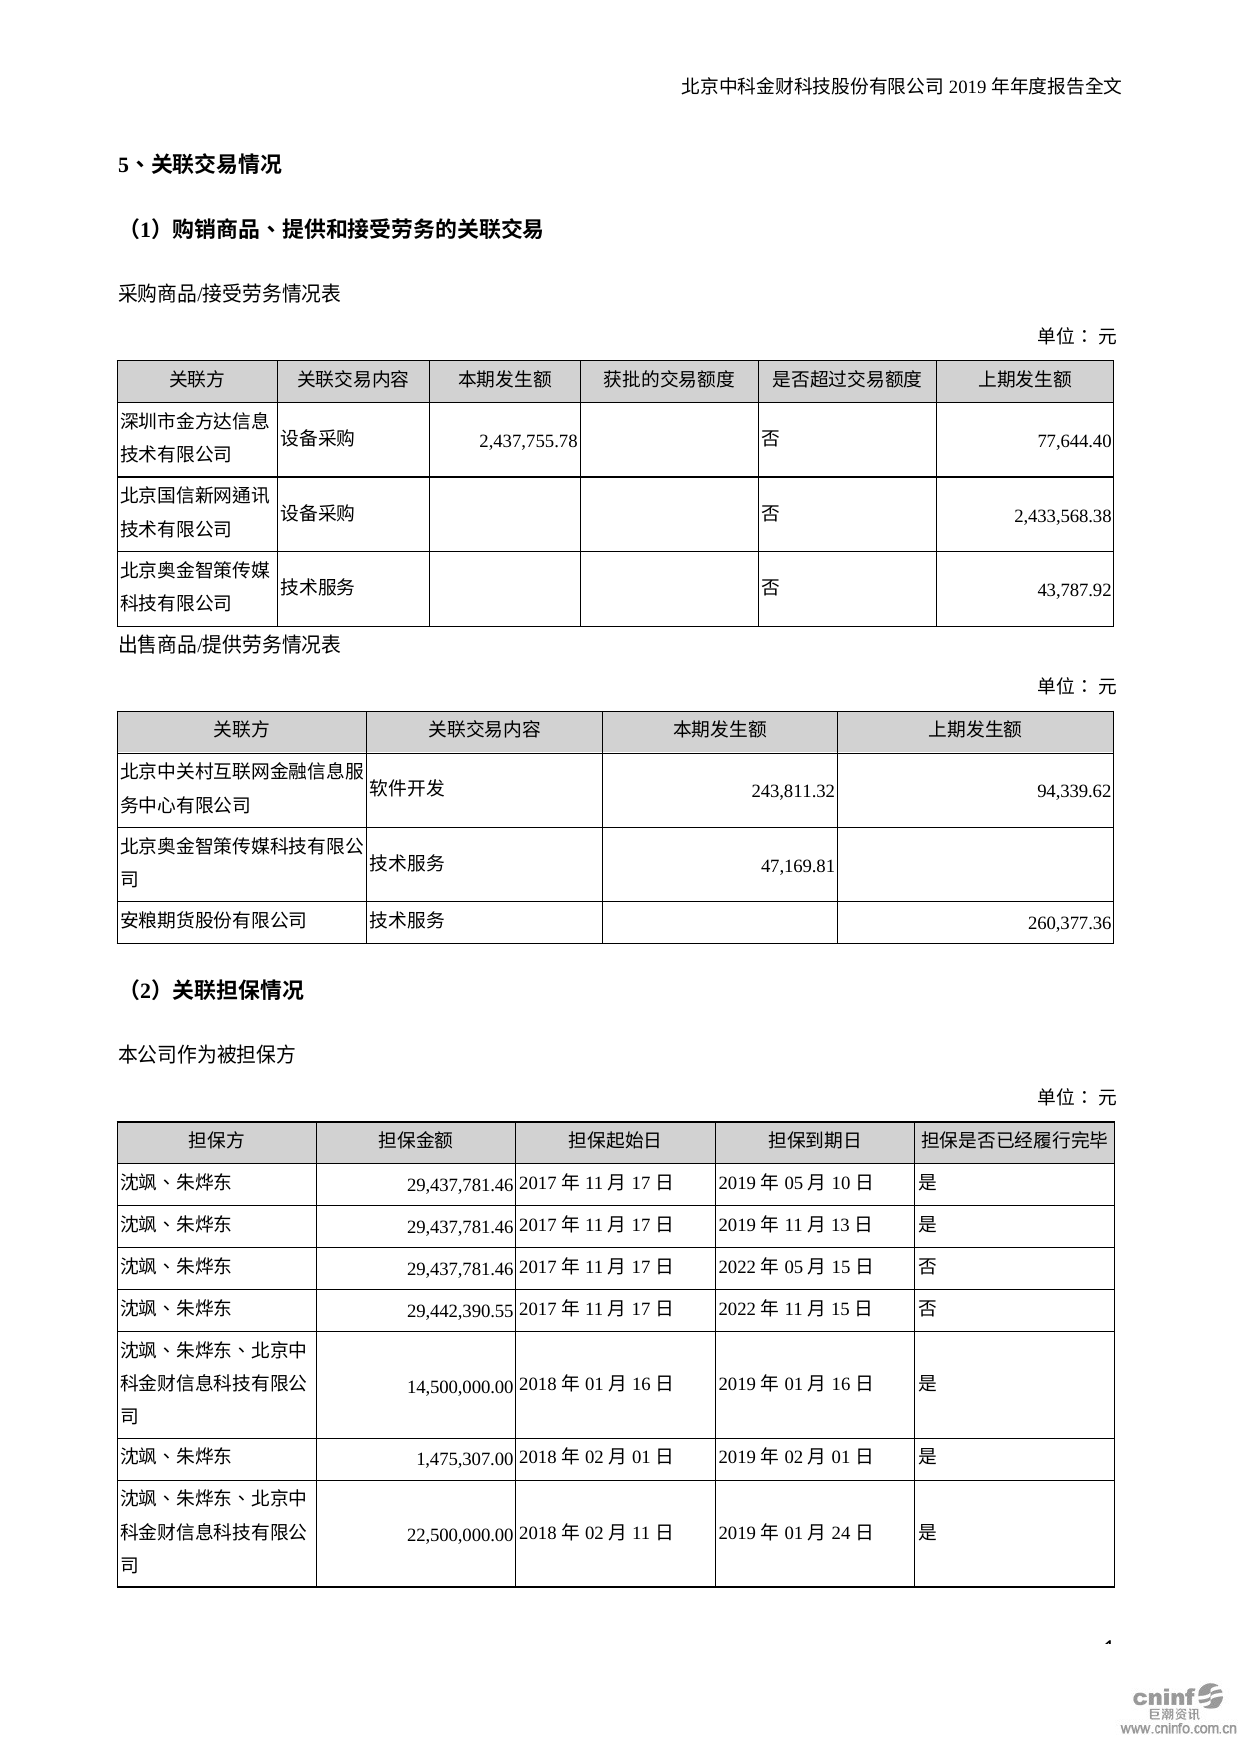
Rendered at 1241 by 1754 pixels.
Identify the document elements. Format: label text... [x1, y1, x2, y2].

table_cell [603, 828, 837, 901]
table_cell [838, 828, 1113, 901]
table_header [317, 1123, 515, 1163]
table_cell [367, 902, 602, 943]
subtitle （1）购销商品、提供和接受劳务的关联交易 [118, 214, 1122, 244]
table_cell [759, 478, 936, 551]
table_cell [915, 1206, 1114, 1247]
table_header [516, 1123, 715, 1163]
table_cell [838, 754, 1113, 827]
picture [1115, 1680, 1240, 1737]
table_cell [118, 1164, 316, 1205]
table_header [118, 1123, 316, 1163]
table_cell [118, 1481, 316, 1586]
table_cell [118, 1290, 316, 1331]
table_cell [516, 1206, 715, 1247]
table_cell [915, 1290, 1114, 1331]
text 单位： 元 [1037, 1084, 1240, 1110]
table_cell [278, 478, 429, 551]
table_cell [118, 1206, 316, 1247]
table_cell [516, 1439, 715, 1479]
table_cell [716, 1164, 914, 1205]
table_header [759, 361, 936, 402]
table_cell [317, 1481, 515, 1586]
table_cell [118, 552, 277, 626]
text 单位： 元 [1037, 323, 1240, 349]
subtitle （2）关联担保情况 [118, 975, 1122, 1005]
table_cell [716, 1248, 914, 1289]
text 单位： 元 [1037, 673, 1240, 699]
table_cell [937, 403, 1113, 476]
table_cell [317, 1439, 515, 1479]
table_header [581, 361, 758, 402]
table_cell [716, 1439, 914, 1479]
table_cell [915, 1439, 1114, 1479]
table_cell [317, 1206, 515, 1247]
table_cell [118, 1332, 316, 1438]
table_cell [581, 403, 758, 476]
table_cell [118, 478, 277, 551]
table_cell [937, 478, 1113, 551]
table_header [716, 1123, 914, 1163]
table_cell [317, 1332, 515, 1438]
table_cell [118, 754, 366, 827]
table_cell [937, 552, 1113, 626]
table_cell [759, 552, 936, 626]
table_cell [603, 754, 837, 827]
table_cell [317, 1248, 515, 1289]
text 采购商品/接受劳务情况表 [118, 279, 352, 307]
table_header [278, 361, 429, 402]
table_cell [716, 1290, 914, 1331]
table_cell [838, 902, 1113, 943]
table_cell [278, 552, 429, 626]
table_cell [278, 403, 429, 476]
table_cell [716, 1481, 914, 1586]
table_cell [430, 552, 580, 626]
subtitle 5、关联交易情况 [118, 149, 1122, 179]
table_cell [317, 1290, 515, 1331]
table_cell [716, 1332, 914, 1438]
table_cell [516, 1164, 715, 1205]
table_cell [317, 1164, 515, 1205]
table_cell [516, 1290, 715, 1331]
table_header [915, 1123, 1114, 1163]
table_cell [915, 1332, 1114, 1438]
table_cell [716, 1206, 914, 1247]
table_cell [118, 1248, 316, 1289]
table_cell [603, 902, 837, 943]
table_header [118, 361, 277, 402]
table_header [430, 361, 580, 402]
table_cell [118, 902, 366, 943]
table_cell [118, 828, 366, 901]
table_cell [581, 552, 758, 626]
text 出售商品/提供劳务情况表 [118, 630, 352, 658]
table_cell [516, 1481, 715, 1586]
text 本公司作为被担保方 [118, 1040, 305, 1068]
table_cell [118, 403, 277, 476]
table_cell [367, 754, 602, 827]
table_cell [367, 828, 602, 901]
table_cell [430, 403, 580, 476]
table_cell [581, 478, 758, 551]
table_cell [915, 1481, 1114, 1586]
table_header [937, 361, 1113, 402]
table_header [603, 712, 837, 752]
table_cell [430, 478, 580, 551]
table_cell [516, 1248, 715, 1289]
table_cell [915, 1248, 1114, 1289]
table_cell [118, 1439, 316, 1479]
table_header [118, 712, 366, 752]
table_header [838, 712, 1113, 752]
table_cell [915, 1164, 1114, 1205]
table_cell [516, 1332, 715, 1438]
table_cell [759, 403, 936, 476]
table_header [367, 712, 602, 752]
